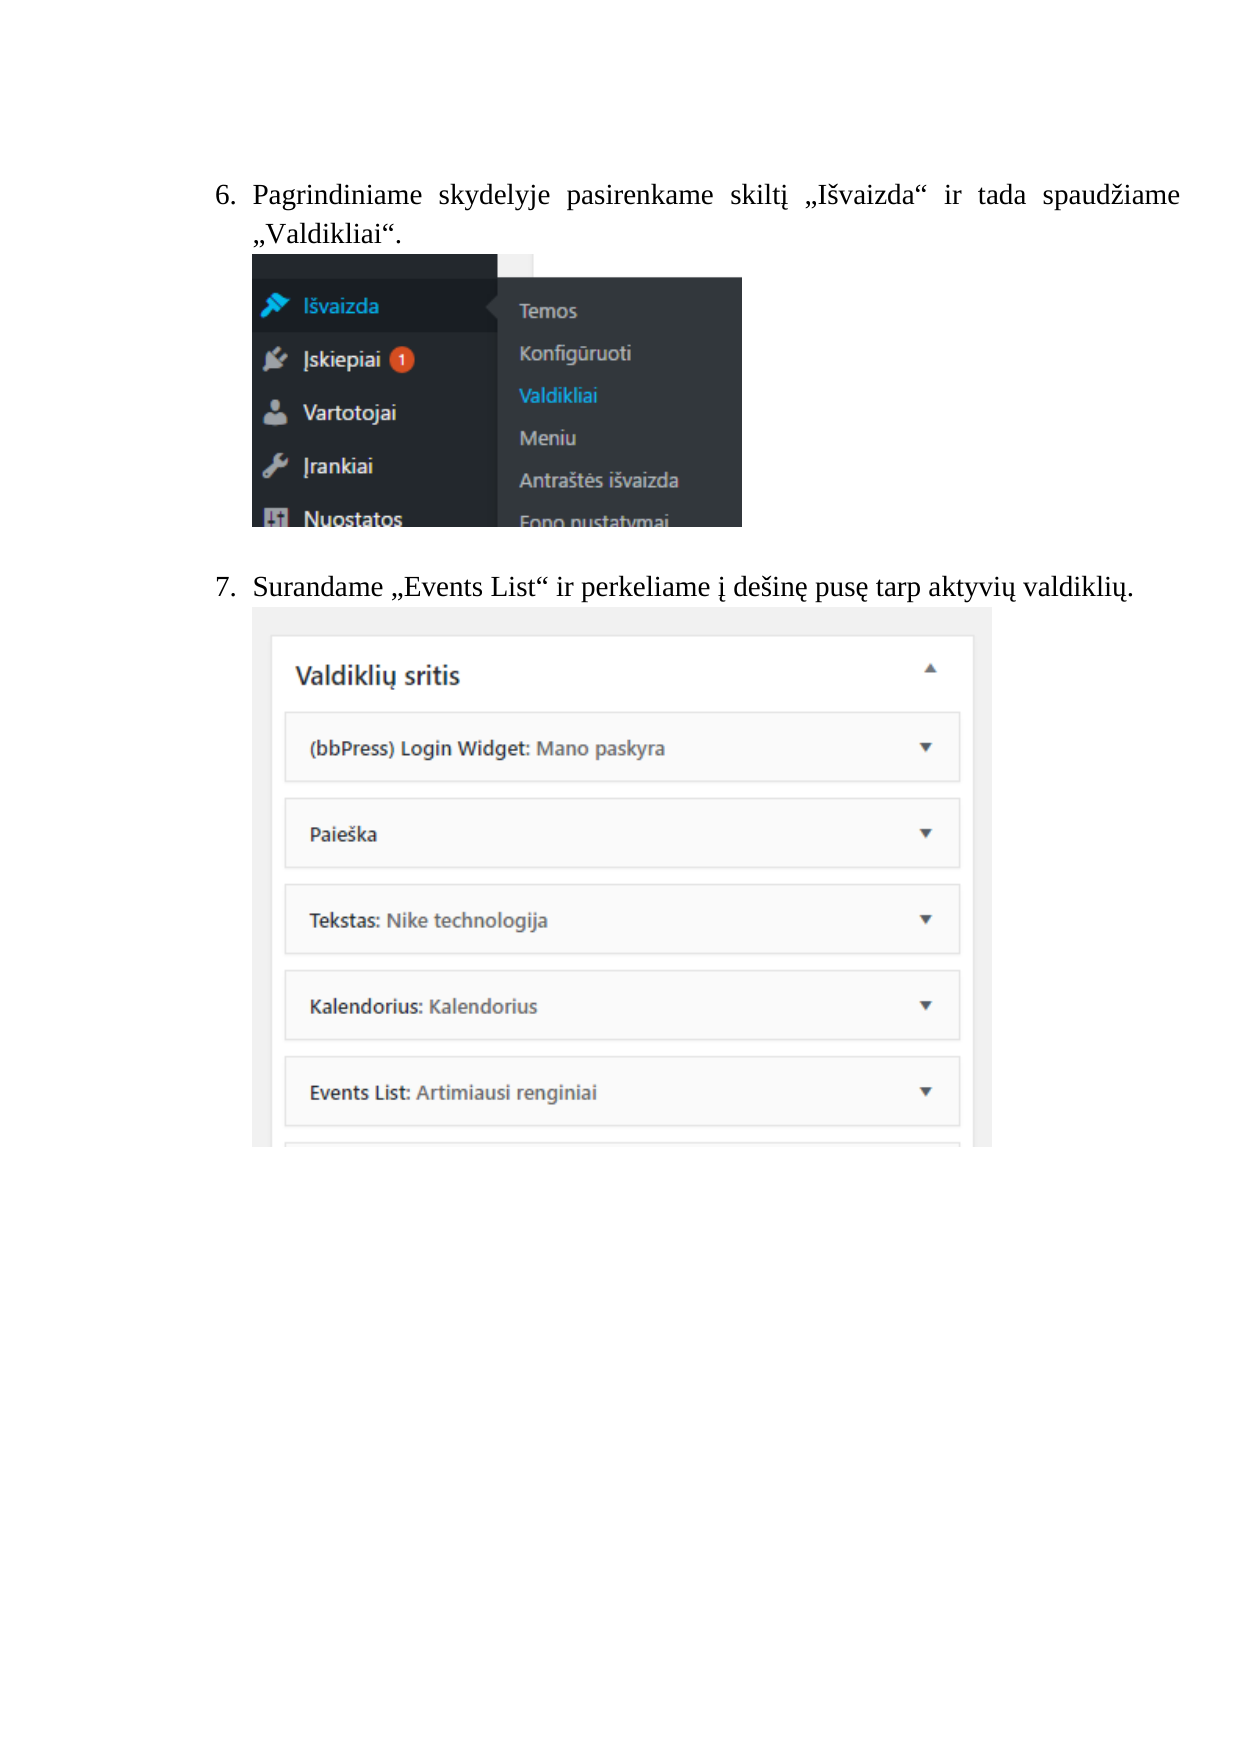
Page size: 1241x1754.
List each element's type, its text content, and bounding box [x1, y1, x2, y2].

list Surandame „Events List“ ir perkeliame į dešinę pusę tarp aktyvių valdiklių. [215, 569, 1181, 602]
list Pagrindiniame skydelyje pasirenkame skiltį „Išvaizda“ ir tada spaudžiame „Valdikliai“. [215, 177, 1181, 249]
picture [252, 607, 992, 1147]
picture [252, 254, 742, 527]
